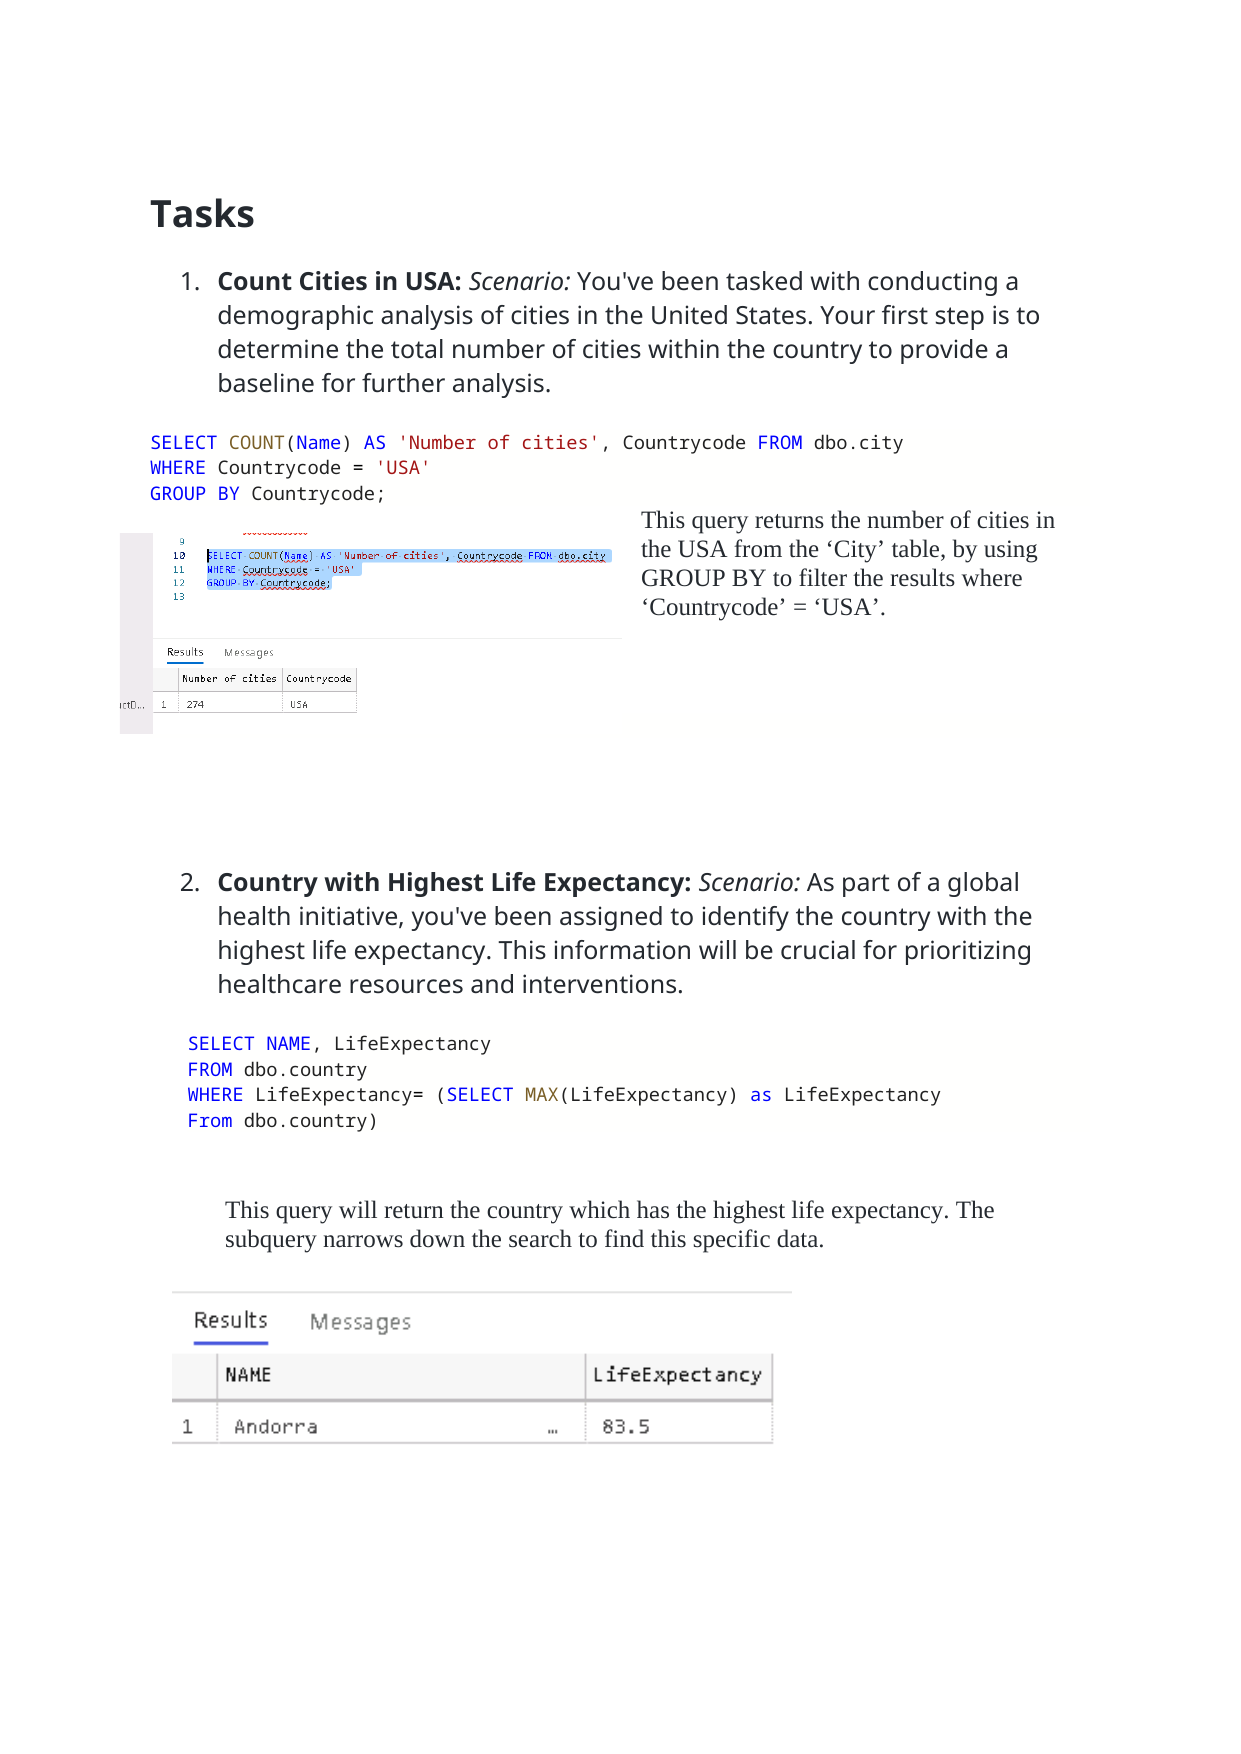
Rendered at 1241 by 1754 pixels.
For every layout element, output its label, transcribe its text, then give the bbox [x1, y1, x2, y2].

list Country with Highest Life Expectancy: Scenario: As part of a global health initiative, you've been assigned to identify the country with the highest life expectancy. This information will be crucial for prioritizing healthcare resources and interventions. [179, 865, 1090, 1001]
text SELECT NAME, LifeExpectancy [187, 1030, 1090, 1056]
text FROM dbo.country [187, 1056, 1090, 1081]
text GROUP BY Countrycode; [150, 480, 1090, 506]
text Tasks [150, 187, 1090, 238]
text This query returns the number of cities in the USA from the ‘City’ table, by using GROUP BY to filter the results where ‘Countrycode’ = ‘USA’. [150, 506, 1090, 621]
text WHERE Countrycode = 'USA' [150, 454, 1090, 480]
list Count Cities in USA: Scenario: You've been tasked with conducting a demographic analysis of cities in the United States. Your first step is to determine the total number of cities within the country to provide a baseline for further analysis. [179, 263, 1090, 400]
picture [170, 1290, 792, 1455]
text WHERE LifeExpectancy= (SELECT MAX(LifeExpectancy) as LifeExpectancy [187, 1081, 1090, 1107]
text This query will return the country which has the highest life expectancy. The subquery narrows down the search to find this specific data. [225, 1196, 1090, 1253]
picture [118, 533, 622, 733]
text From dbo.country) [187, 1107, 1090, 1132]
text SELECT COUNT(Name) AS 'Number of cities', Countrycode FROM dbo.city [150, 429, 1090, 454]
